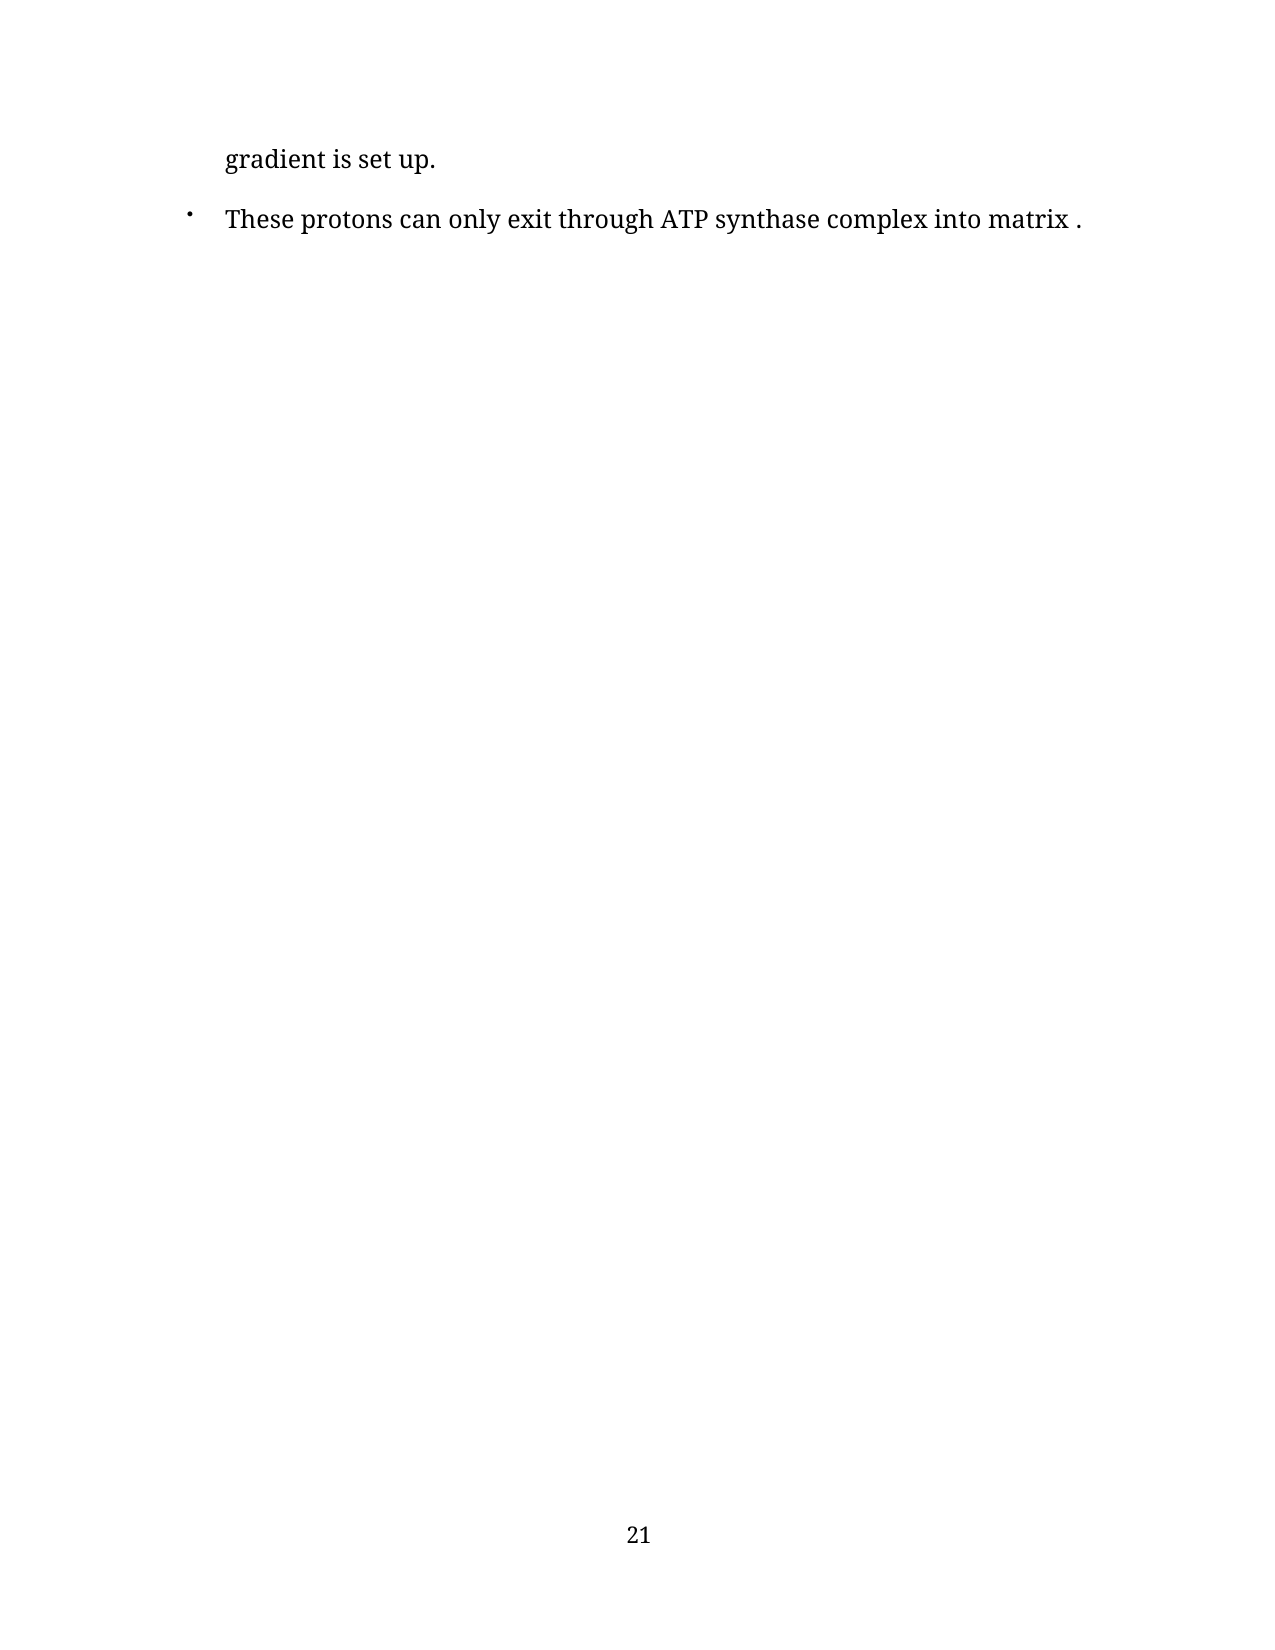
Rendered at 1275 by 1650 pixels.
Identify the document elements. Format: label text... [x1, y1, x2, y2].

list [187, 142, 1124, 176]
list These protons can only exit through ATP synthase complex into matrix . [187, 201, 1148, 235]
